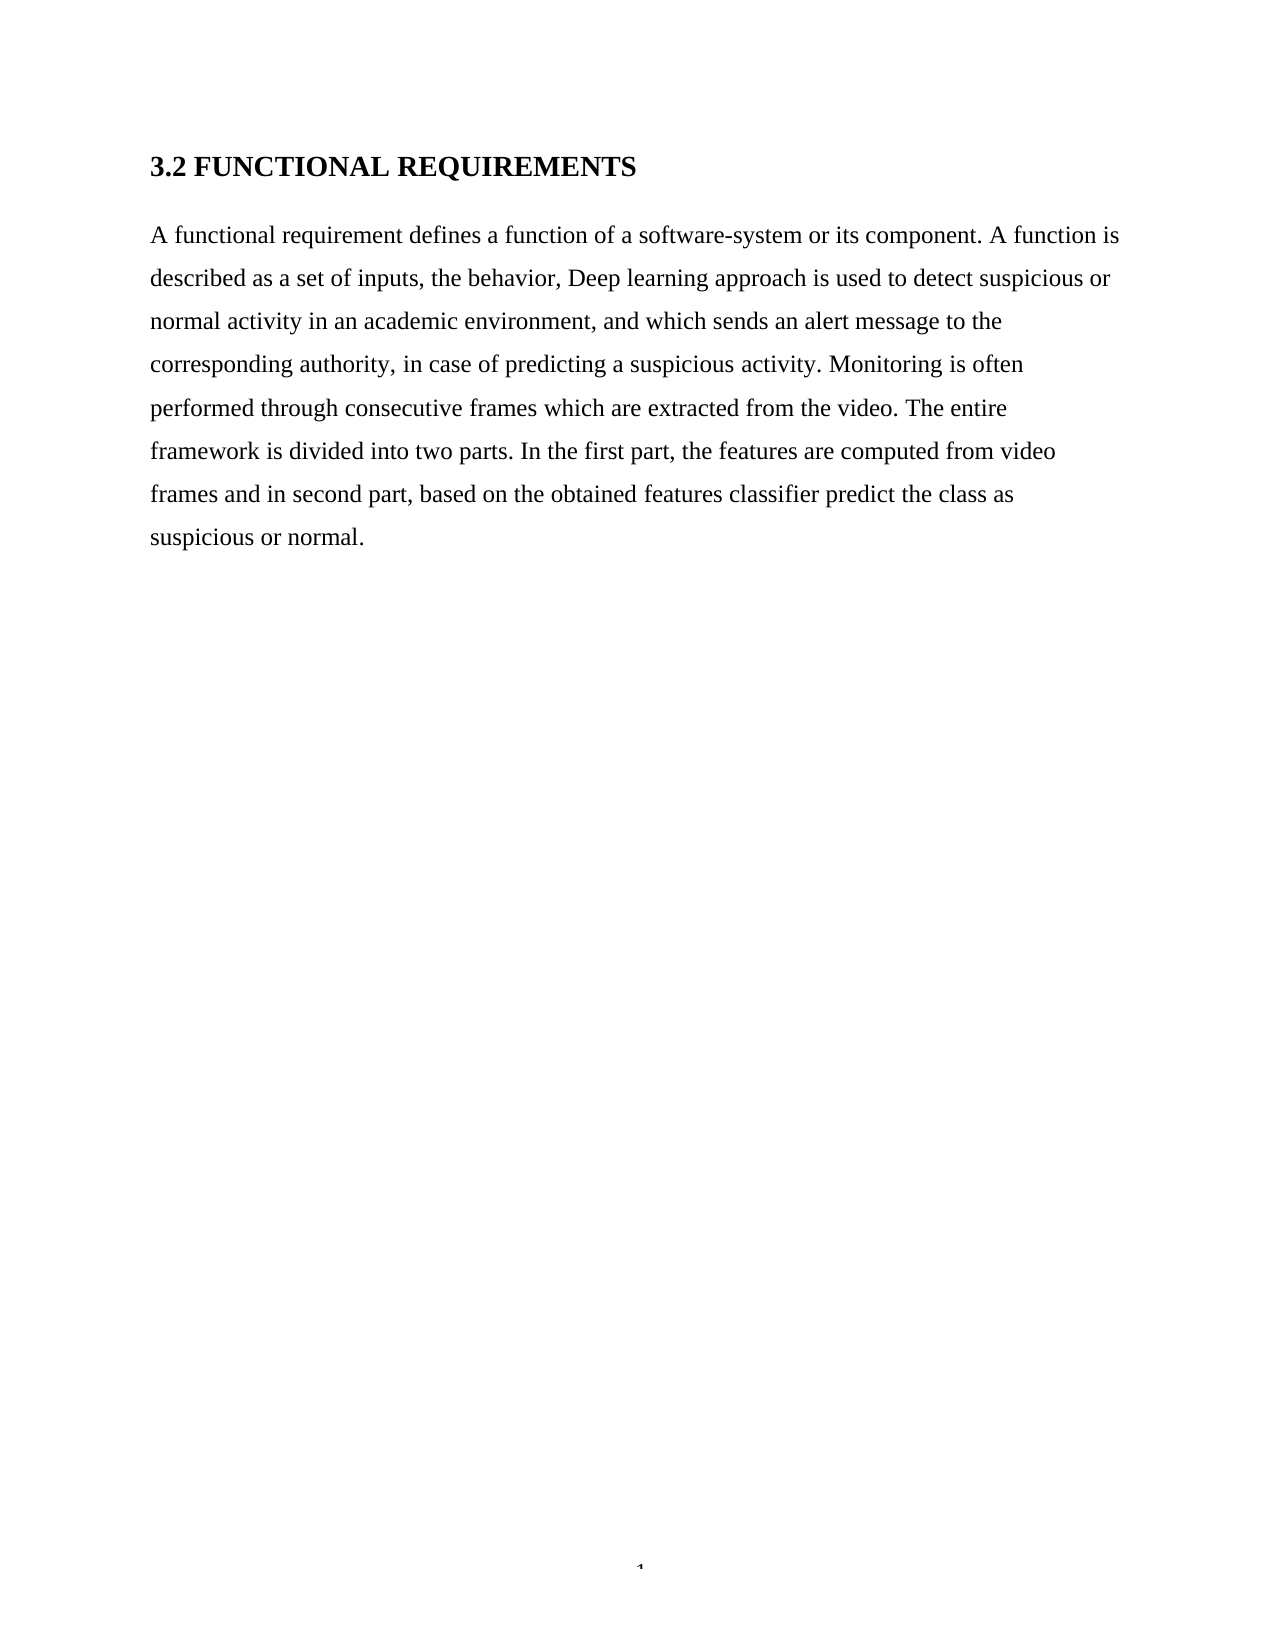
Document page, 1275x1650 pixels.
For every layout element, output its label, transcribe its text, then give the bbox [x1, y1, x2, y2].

text A functional requirement defines a function of a software-system or its component. A function is described as a set of inputs, the behavior, Deep learning approach is used to detect suspicious or normal activity in an academic environment, and which sends an alert message to the corresponding authority, in case of predicting a suspicious activity. Monitoring is often performed through consecutive frames which are extracted from the video. The entire framework is divided into two parts. In the first part, the features are computed from video frames and in second part, based on the obtained features classifier predict the class as suspicious or normal. [150, 220, 1122, 551]
subtitle 3.2 FUNCTIONAL REQUIREMENTS [150, 149, 1160, 183]
